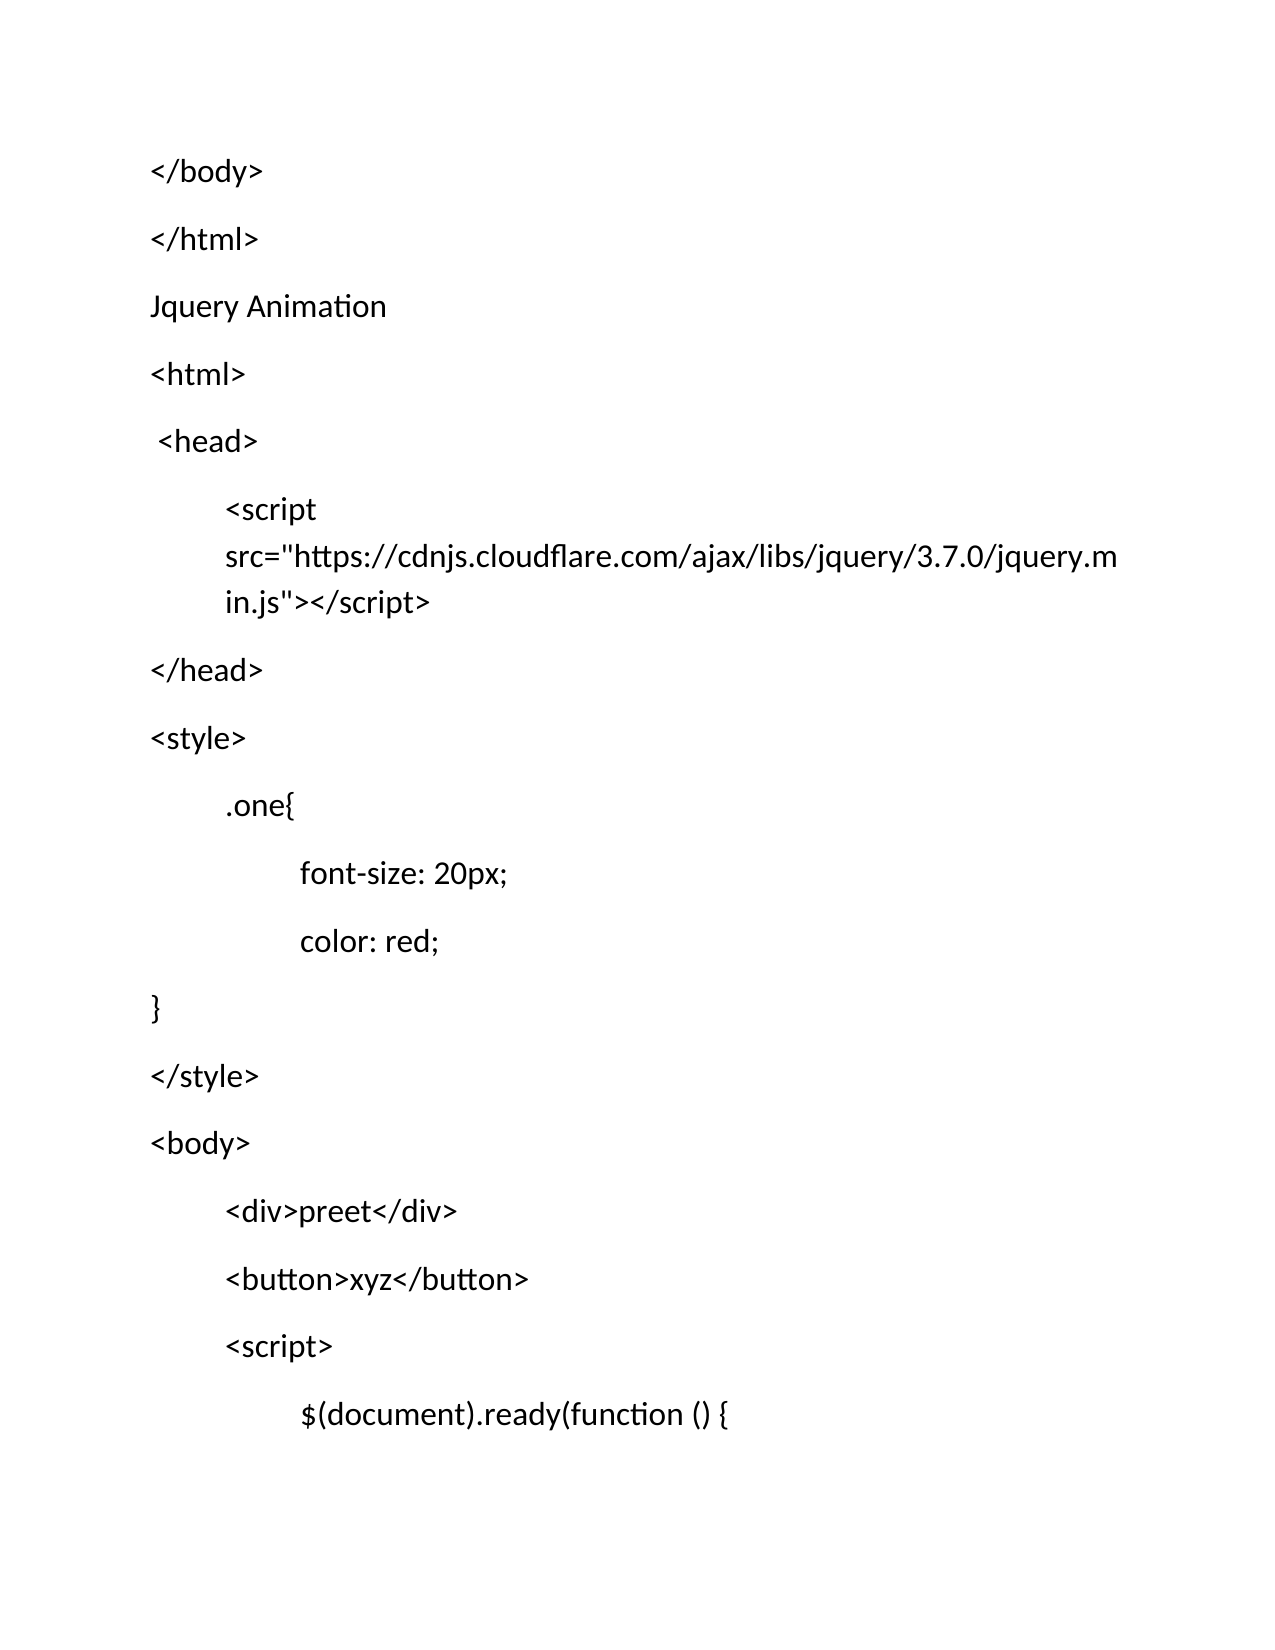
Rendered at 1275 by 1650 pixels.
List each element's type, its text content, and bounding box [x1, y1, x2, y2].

text <button>xyz</button> [150, 1258, 1125, 1298]
text </style> [150, 1055, 1125, 1096]
text .one{ [150, 784, 1125, 825]
text </html> [150, 218, 1125, 258]
text <div>preet</div> [150, 1190, 1125, 1231]
text <body> [150, 1122, 1125, 1163]
text } [150, 987, 1125, 1028]
text $(document).ready(function () { [150, 1393, 1125, 1433]
text <script src="https://cdnjs.cloudflare.com/ajax/libs/jquery/3.7.0/jquery.min.js"></script> [225, 488, 1125, 622]
text <html> [150, 353, 1125, 393]
text <script> [150, 1325, 1125, 1366]
text Jquery Animation [150, 285, 1125, 326]
text </body> [150, 150, 1125, 191]
text font-size: 20px; [150, 852, 1125, 893]
text <style> [150, 717, 1125, 757]
text color: red; [150, 919, 1125, 960]
text </head> [150, 649, 1125, 690]
text <head> [150, 420, 1125, 461]
